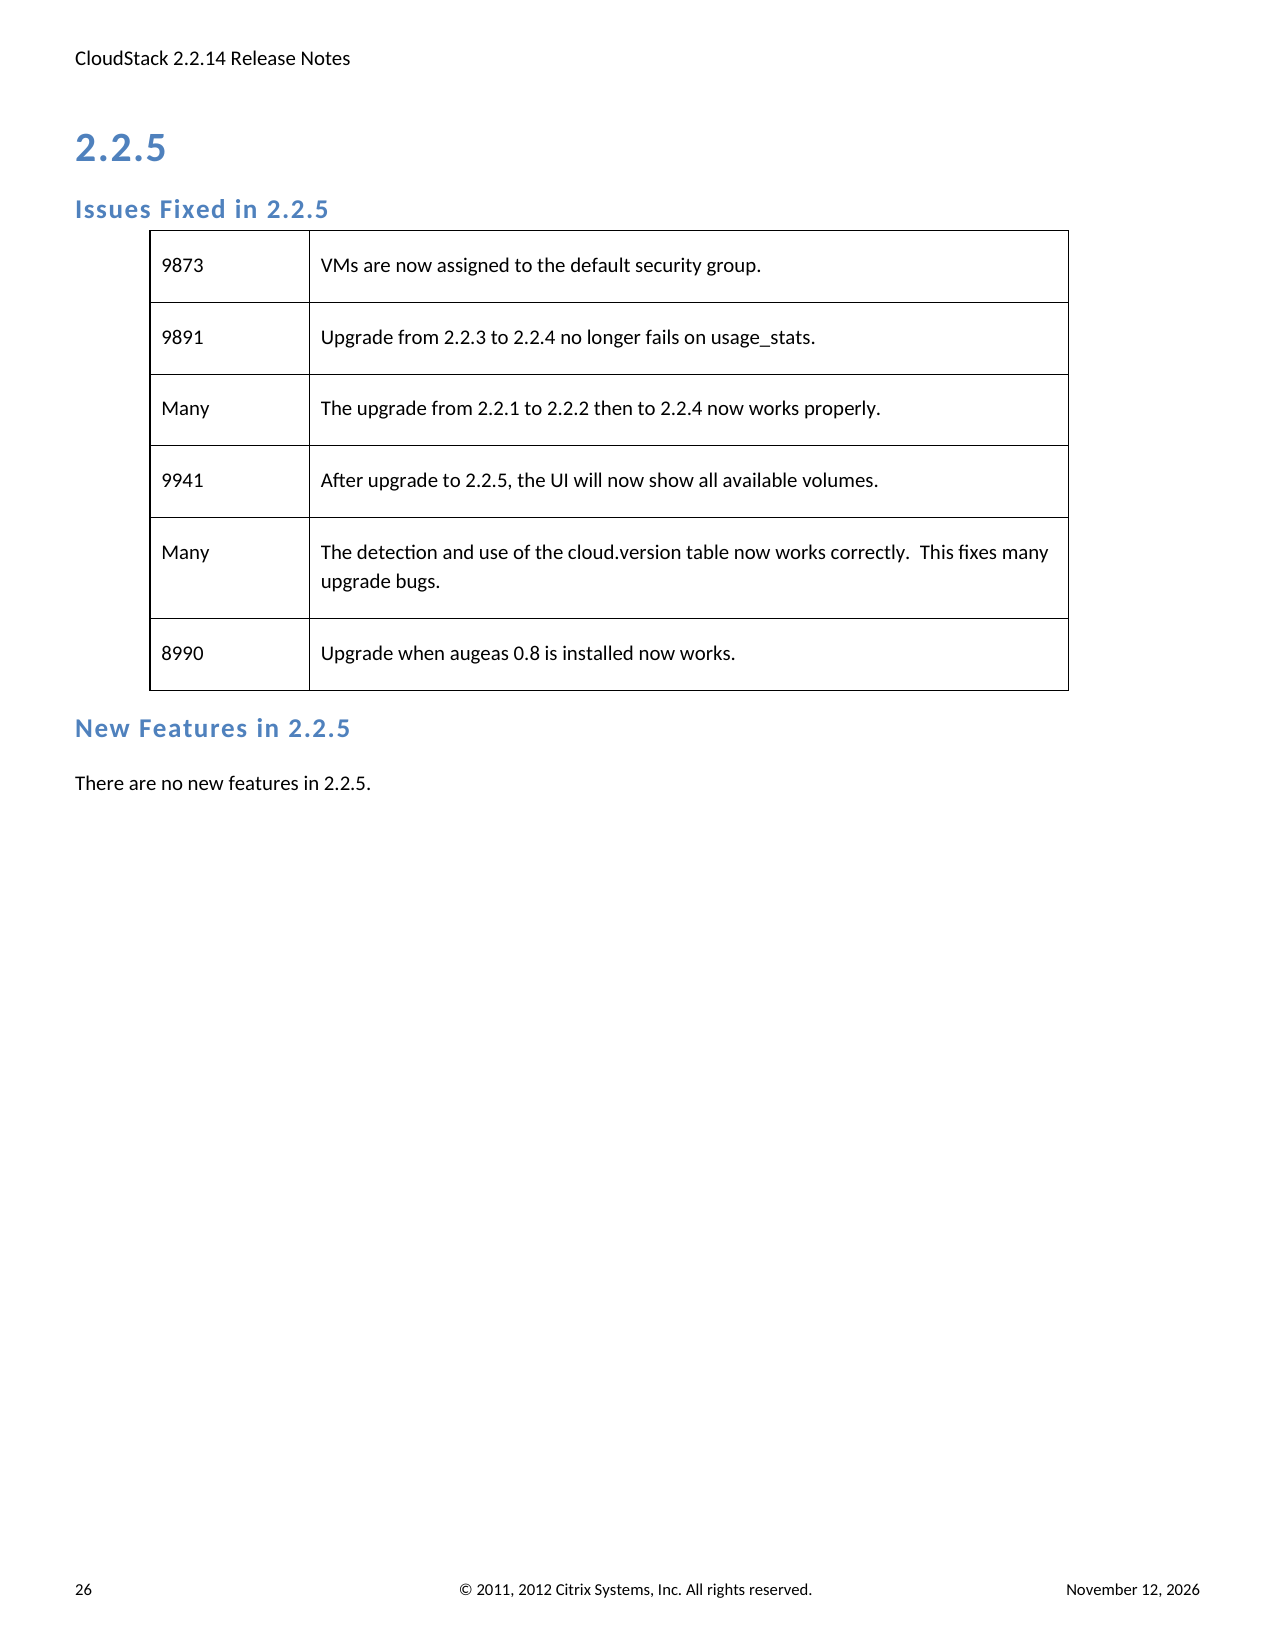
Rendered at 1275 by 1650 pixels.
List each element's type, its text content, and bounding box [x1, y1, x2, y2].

table_header 9873 [151, 231, 309, 302]
table_cell Many [151, 375, 309, 445]
subtitle Issues Fixed in 2.2.5 [75, 192, 1200, 226]
subtitle 2.2.5 [75, 121, 1200, 172]
text There are no new features in 2.2.5. [75, 770, 1200, 796]
table_cell 8990 [151, 619, 309, 689]
table_cell Upgrade from 2.2.3 to 2.2.4 no longer fails on usage_stats. [310, 303, 1068, 374]
table_cell Many [151, 518, 309, 618]
table_cell After upgrade to 2.2.5, the UI will now show all available volumes. [310, 446, 1068, 517]
table_cell 9891 [151, 303, 309, 374]
table_cell The upgrade from 2.2.1 to 2.2.2 then to 2.2.4 now works properly. [310, 375, 1068, 445]
subtitle New Features in 2.2.5 [75, 711, 1200, 744]
table_cell 9941 [151, 446, 309, 517]
table_cell The detection and use of the cloud.version table now works correctly. This fixes many upgrade bugs. [310, 518, 1068, 618]
table_cell Upgrade when augeas 0.8 is installed now works. [310, 619, 1068, 689]
table_header VMs are now assigned to the default security group. [310, 231, 1068, 302]
